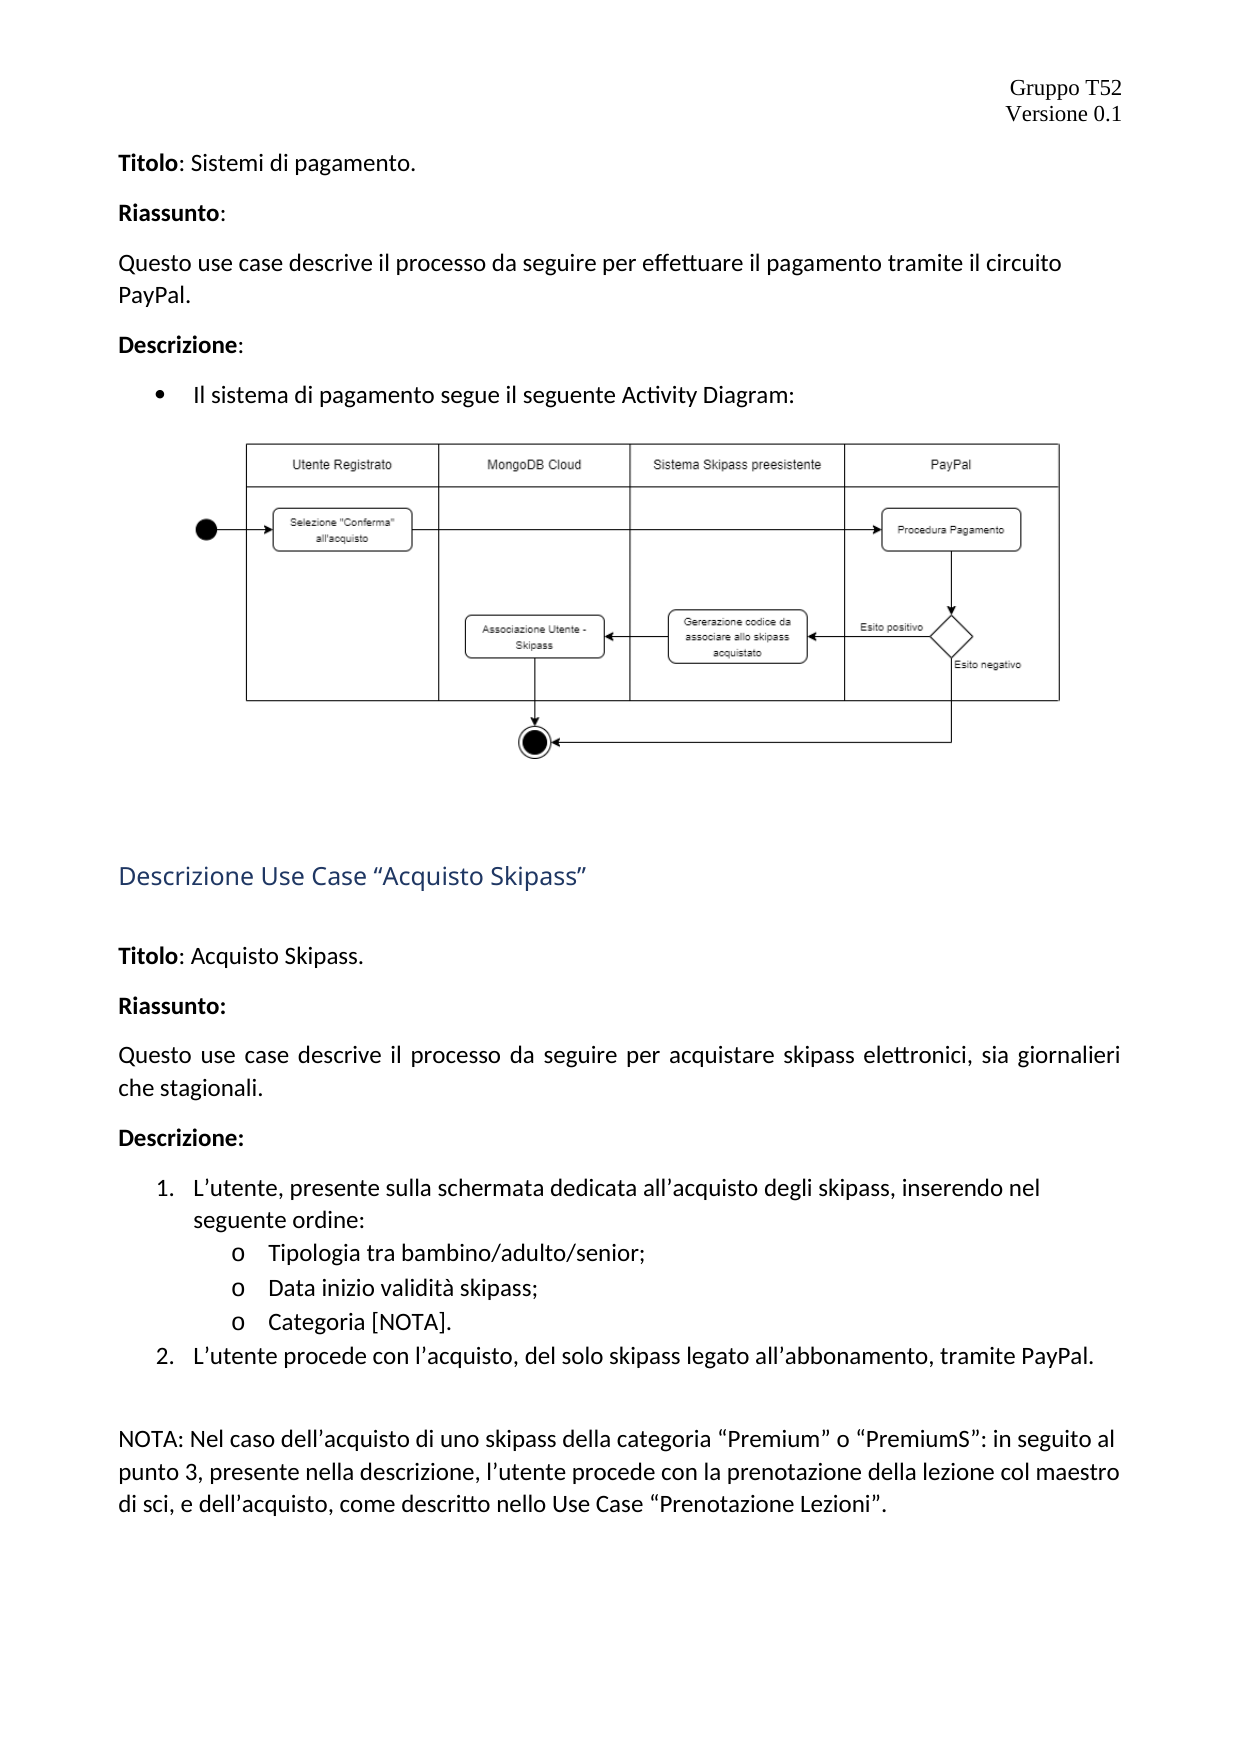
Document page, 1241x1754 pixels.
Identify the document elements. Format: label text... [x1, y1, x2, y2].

list Il sistema di pagamento segue il seguente Activity Diagram: [156, 379, 1122, 409]
subtitle Descrizione Use Case “Acquisto Skipass” [118, 858, 1122, 893]
list Categoria [NOTA]. [231, 1306, 1122, 1338]
text Titolo: Acquisto Skipass. [118, 940, 1122, 971]
list L’utente, presente sulla schermata dedicata all’acquisto degli skipass, inserendo nel seguente ordine: [156, 1172, 1122, 1235]
list Tipologia tra bambino/adulto/senior; [231, 1237, 1122, 1269]
picture [191, 441, 1062, 759]
text Titolo: Sistemi di pagamento. [118, 148, 1122, 178]
text Riassunto: [118, 197, 1122, 228]
text Questo use case descrive il processo da seguire per acquistare skipass elettronici, sia giornalieri che stagionali. [118, 1039, 1122, 1103]
text Questo use case descrive il processo da seguire per effettuare il pagamento tramite il circuito PayPal. [118, 247, 1122, 310]
text Descrizione: [118, 329, 1122, 360]
text NOTA: Nel caso dell’acquisto di uno skipass della categoria “Premium” o “PremiumS”: in seguito al punto 3, presente nella descrizione, l’utente procede con la prenotazione della lezione col maestro di sci, e dell’acquisto, come descritto nello Use Case “Prenotazione Lezioni”. [118, 1423, 1122, 1519]
list Data inizio validità skipass; [231, 1272, 1122, 1303]
text Riassunto: [118, 990, 1122, 1021]
list L’utente procede con l’acquisto, del solo skipass legato all’abbonamento, tramite PayPal. [156, 1340, 1122, 1371]
text Descrizione: [118, 1122, 1122, 1153]
